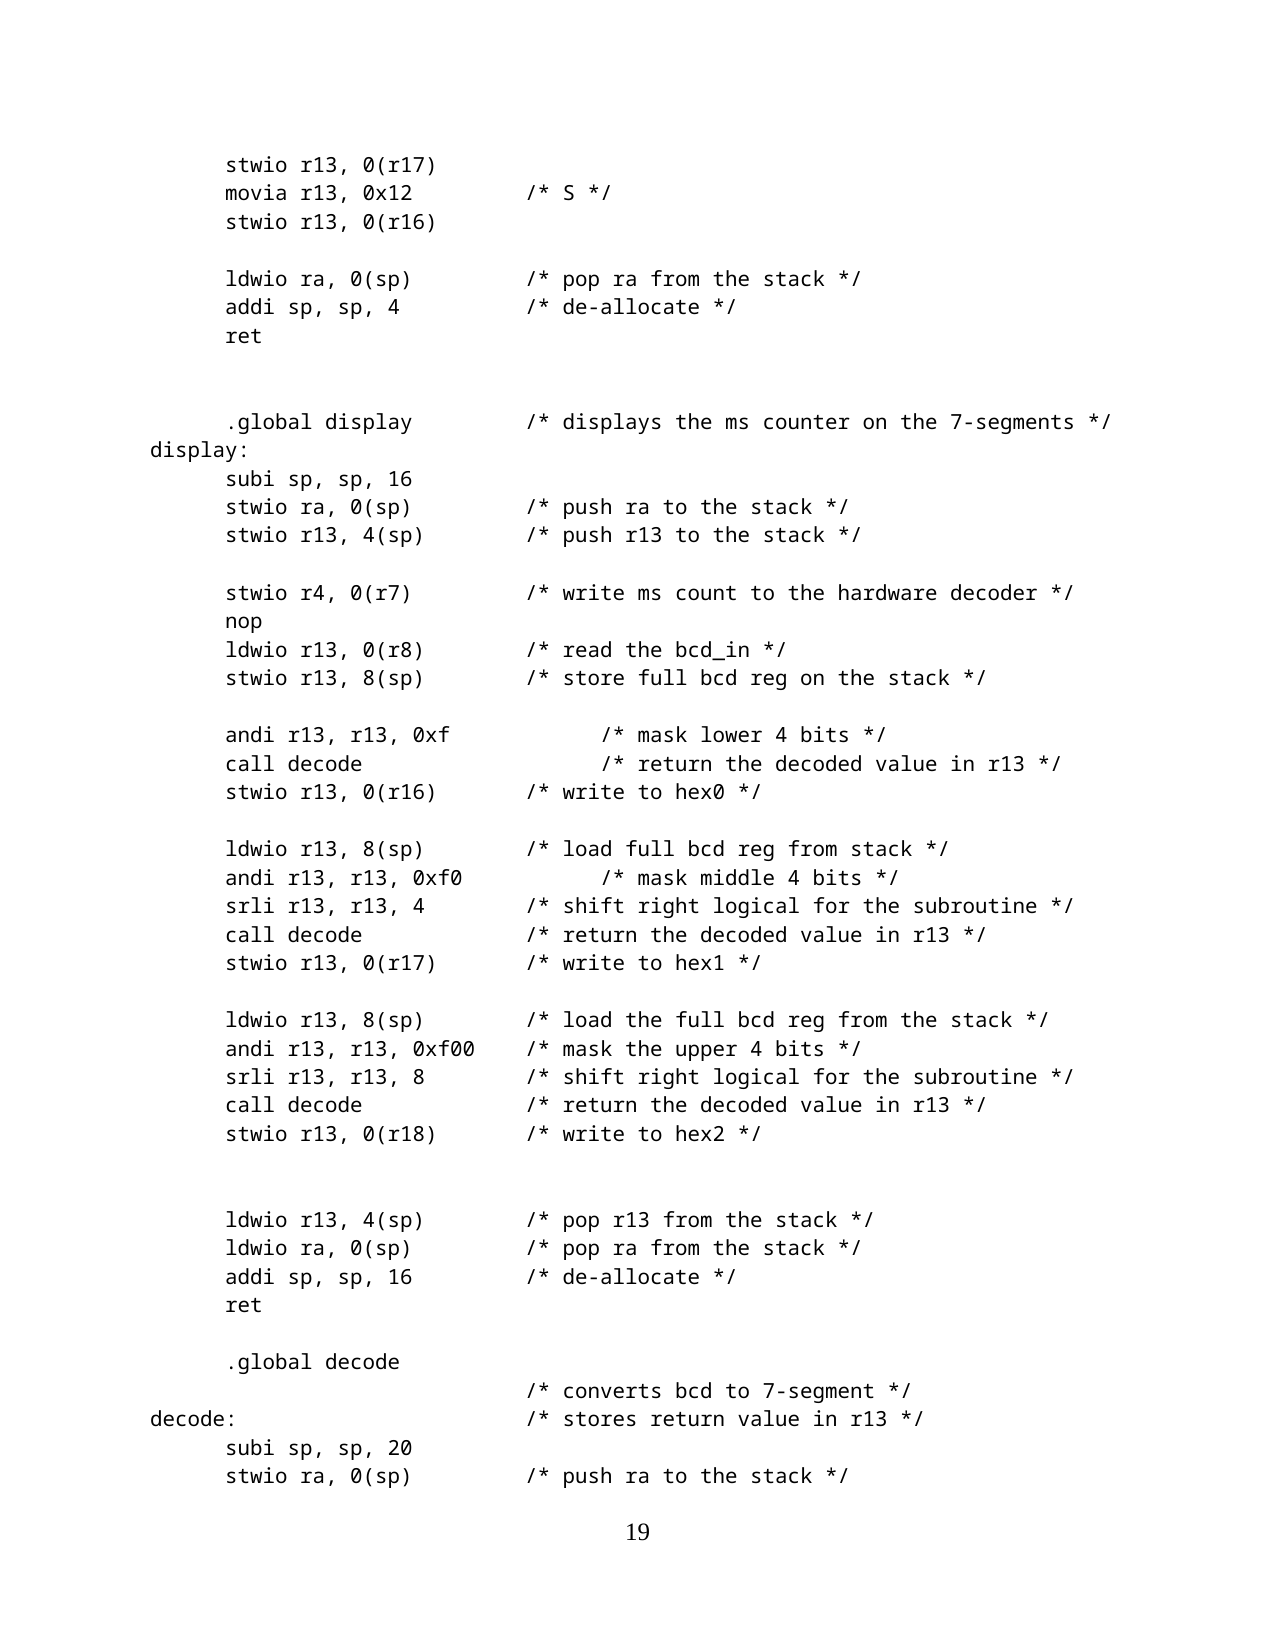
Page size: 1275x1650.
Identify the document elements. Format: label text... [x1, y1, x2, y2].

text ldwio r13, 4(sp) /* pop r13 from the stack */ [150, 1205, 1125, 1233]
text stwio r4, 0(r7) /* write ms count to the hardware decoder */ [150, 578, 1125, 606]
text .global decode [150, 1347, 1125, 1376]
text ret [150, 321, 1125, 349]
text /* converts bcd to 7-segment */ [150, 1376, 1125, 1404]
text stwio r13, 4(sp) /* push r13 to the stack */ [150, 521, 1125, 549]
text movia r13, 0x12 /* S */ [150, 178, 1125, 207]
text srli r13, r13, 8 /* shift right logical for the subroutine */ [150, 1062, 1125, 1091]
text subi sp, sp, 16 [150, 464, 1125, 492]
text call decode /* return the decoded value in r13 */ [150, 1091, 1125, 1119]
text stwio r13, 0(r17) [150, 150, 1125, 178]
text decode: /* stores return value in r13 */ [150, 1404, 1125, 1433]
text ldwio r13, 8(sp) /* load full bcd reg from stack */ [150, 834, 1125, 863]
text stwio r13, 0(r18) /* write to hex2 */ [150, 1119, 1125, 1147]
text ret [150, 1290, 1125, 1319]
text display: [150, 435, 1125, 464]
text call decode /* return the decoded value in r13 */ [150, 920, 1125, 948]
text nop [150, 606, 1125, 635]
text stwio r13, 0(r16) /* write to hex0 */ [150, 777, 1125, 806]
text ldwio ra, 0(sp) /* pop ra from the stack */ [150, 264, 1125, 292]
text srli r13, r13, 4 /* shift right logical for the subroutine */ [150, 891, 1125, 920]
text andi r13, r13, 0xf0 /* mask middle 4 bits */ [150, 863, 1125, 891]
text andi r13, r13, 0xf00 /* mask the upper 4 bits */ [150, 1034, 1125, 1062]
text stwio r13, 8(sp) /* store full bcd reg on the stack */ [150, 663, 1125, 692]
text stwio ra, 0(sp) /* push ra to the stack */ [150, 492, 1125, 521]
text stwio r13, 0(r17) /* write to hex1 */ [150, 948, 1125, 977]
text stwio ra, 0(sp) /* push ra to the stack */ [150, 1461, 1125, 1490]
text addi sp, sp, 16 /* de-allocate */ [150, 1262, 1125, 1290]
text addi sp, sp, 4 /* de-allocate */ [150, 292, 1125, 321]
text andi r13, r13, 0xf /* mask lower 4 bits */ [150, 720, 1125, 749]
text stwio r13, 0(r16) [150, 207, 1125, 235]
text call decode /* return the decoded value in r13 */ [150, 749, 1125, 777]
text .global display /* displays the ms counter on the 7-segments */ [150, 407, 1125, 435]
text ldwio ra, 0(sp) /* pop ra from the stack */ [150, 1233, 1125, 1262]
text subi sp, sp, 20 [150, 1433, 1125, 1461]
text ldwio r13, 0(r8) /* read the bcd_in */ [150, 635, 1125, 663]
text ldwio r13, 8(sp) /* load the full bcd reg from the stack */ [150, 1005, 1125, 1034]
